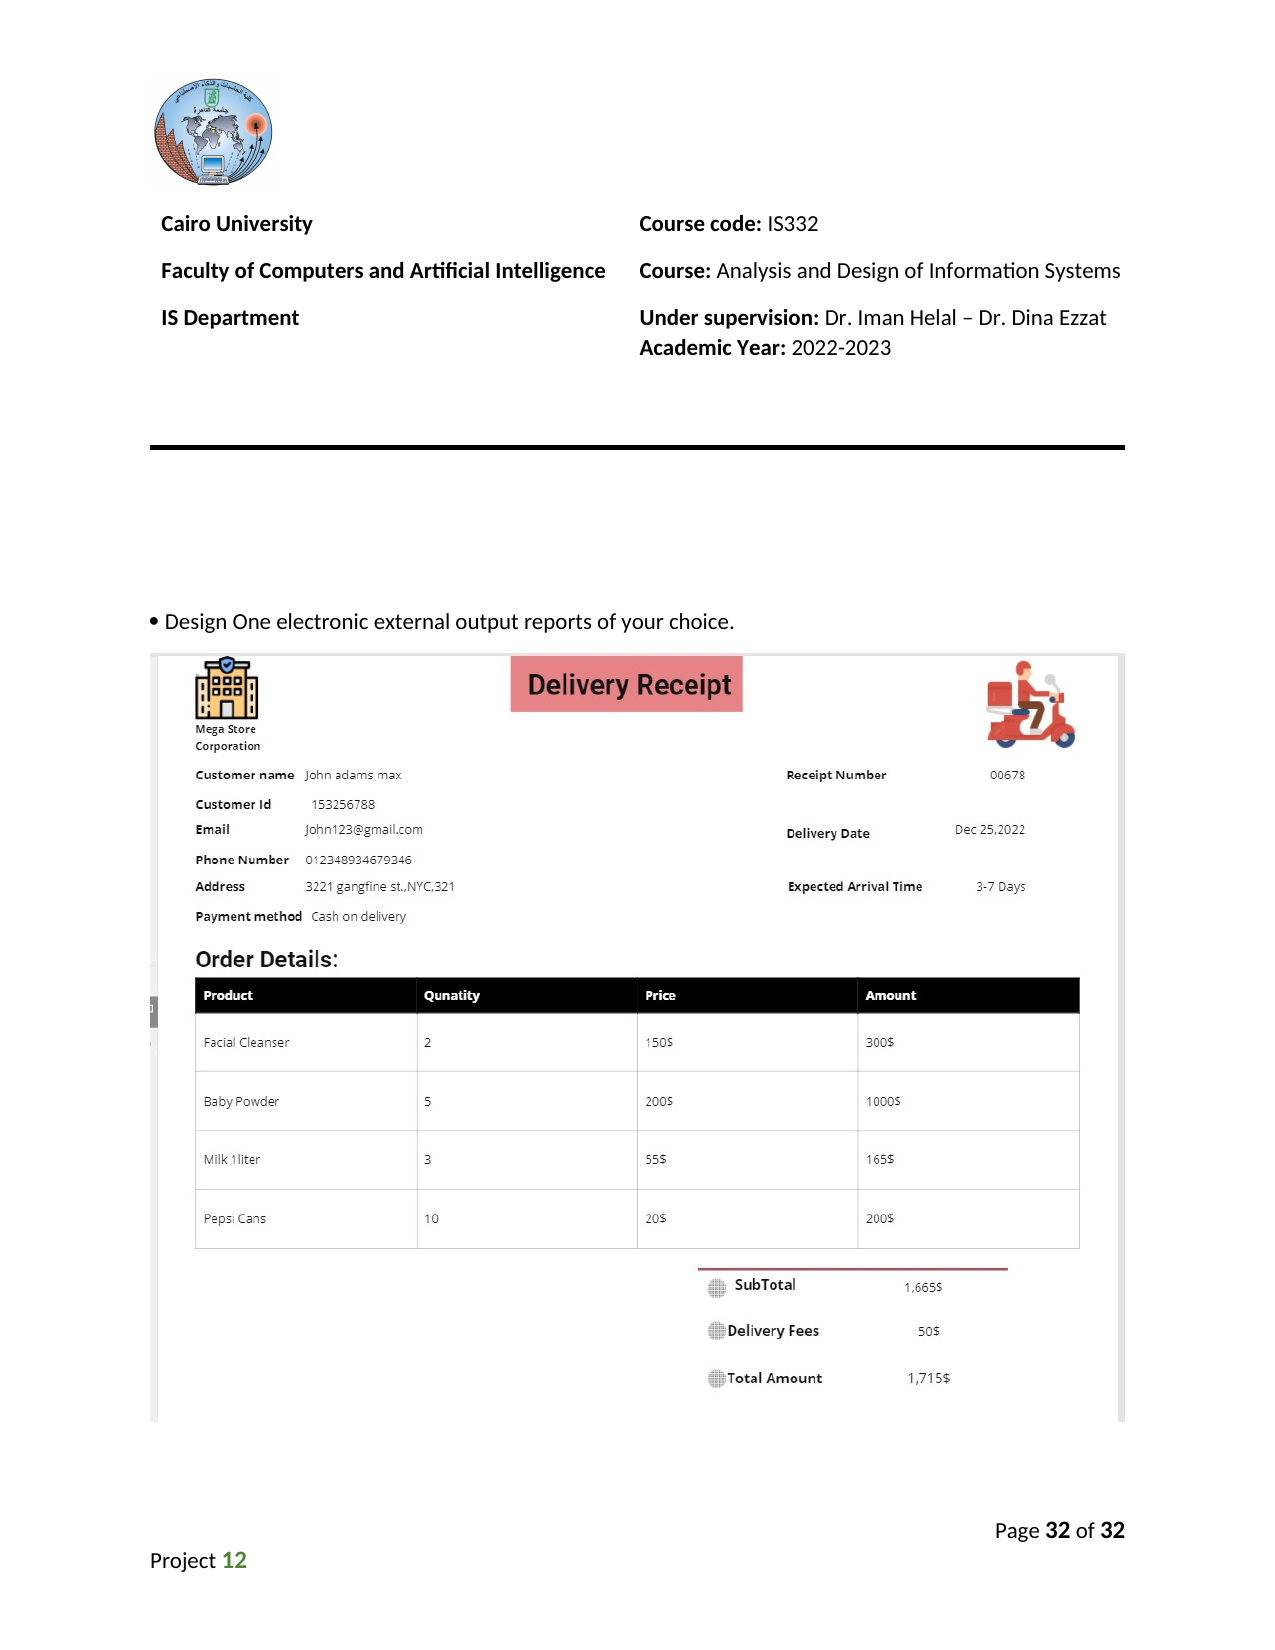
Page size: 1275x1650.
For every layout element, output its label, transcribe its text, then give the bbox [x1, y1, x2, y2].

text Design One electronic external output reports of your choice. [150, 607, 1125, 635]
picture [150, 653, 1125, 1422]
picture [150, 75, 276, 190]
